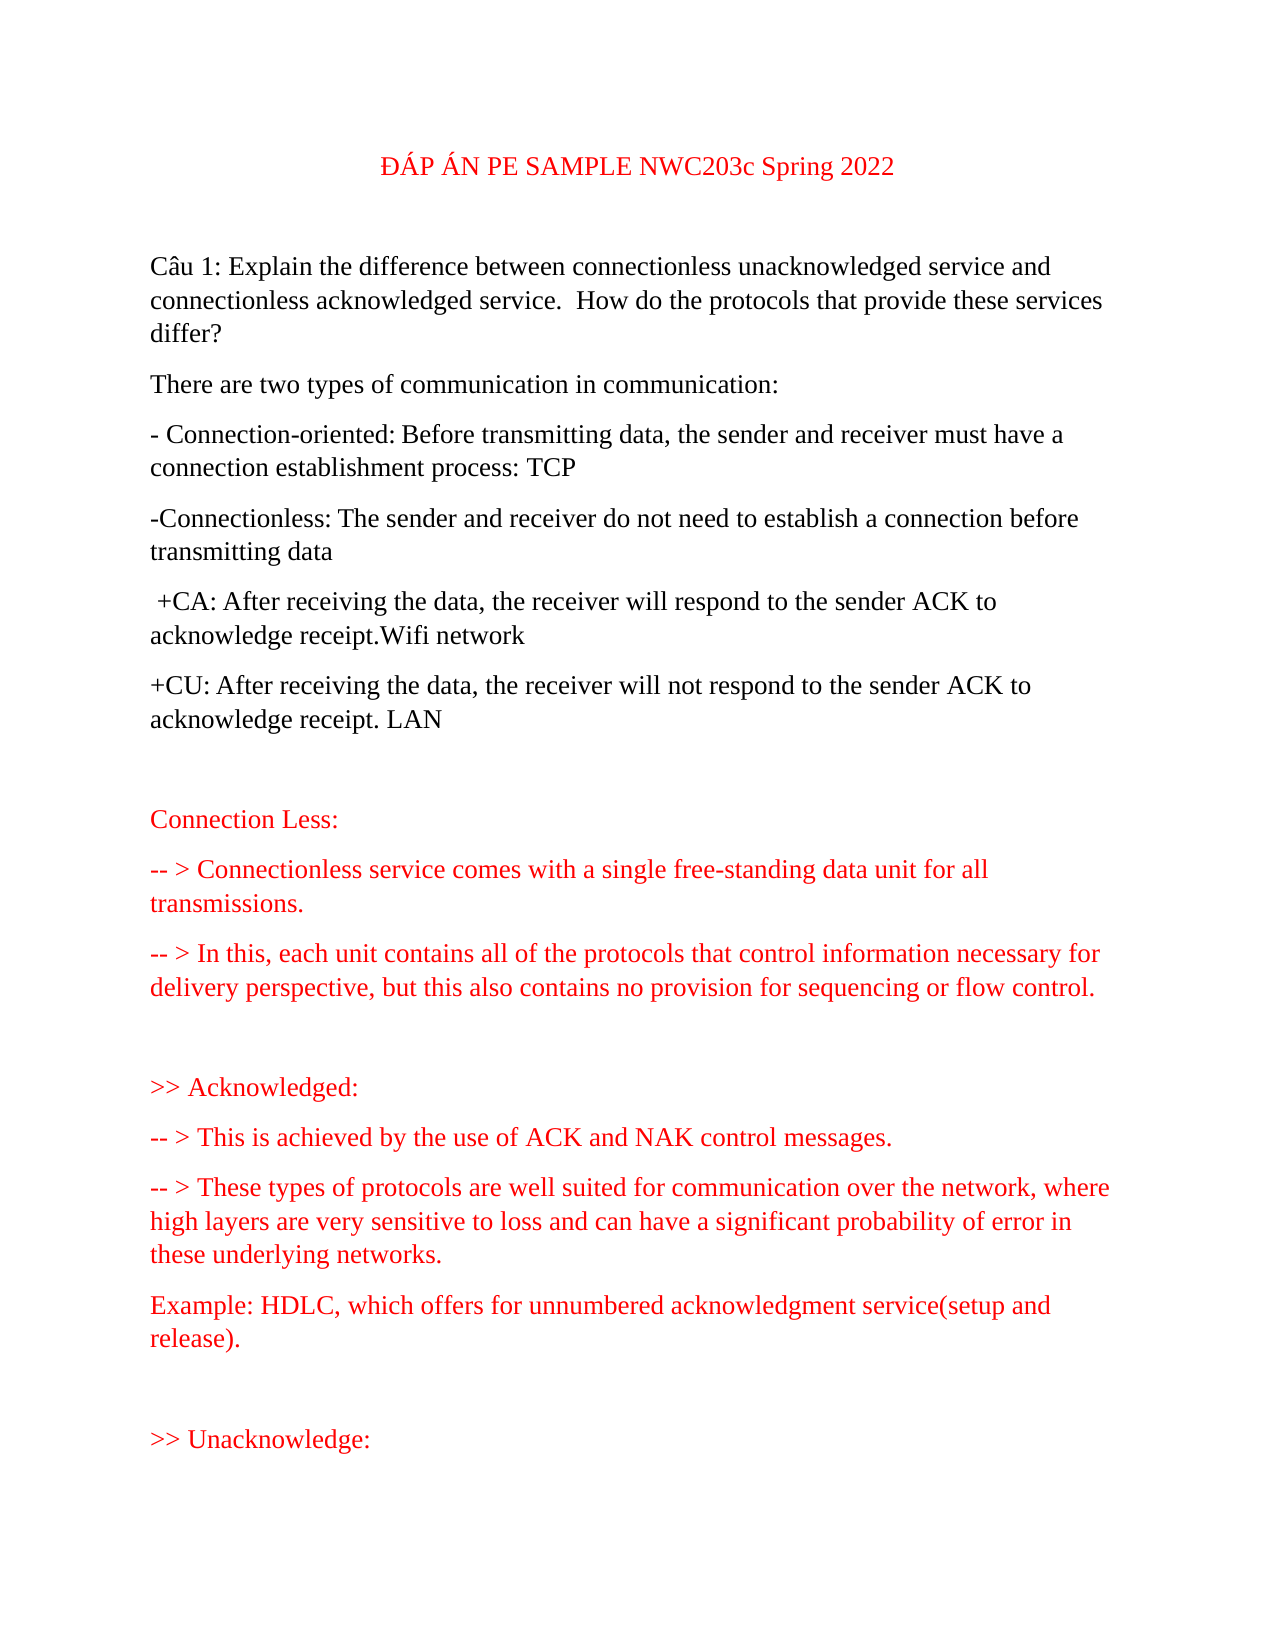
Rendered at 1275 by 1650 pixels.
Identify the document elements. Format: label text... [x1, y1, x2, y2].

text There are two types of communication in communication: [150, 368, 1125, 399]
text -- > This is achieved by the use of ACK and NAK control messages. [150, 1121, 1125, 1152]
text >> Acknowledged: [150, 1071, 1125, 1102]
text Connection Less: [150, 803, 1125, 834]
text >> Unacknowledge: [150, 1423, 1125, 1454]
text +CA: After receiving the data, the receiver will respond to the sender ACK to acknowledge receipt.Wifi network [150, 585, 1125, 650]
text -- > In this, each unit contains all of the protocols that control information necessary for delivery perspective, but this also contains no provision for sequencing or flow control. [150, 937, 1125, 1002]
text -Connectionless: The sender and receiver do not need to establish a connection before transmitting data [150, 502, 1125, 566]
text +CU: After receiving the data, the receiver will not respond to the sender ACK to acknowledge receipt. LAN [150, 669, 1125, 734]
text - Connection-oriented: Before transmitting data, the sender and receiver must have a connection establishment process: TCP [150, 418, 1125, 483]
text Example: HDLC, which offers for unnumbered acknowledgment service(setup and release). [150, 1289, 1125, 1353]
text -- > Connectionless service comes with a single free-standing data unit for all transmissions. [150, 853, 1125, 918]
text ĐÁP ÁN PE SAMPLE NWC203c Spring 2022 [150, 150, 1125, 181]
text Câu 1: Explain the difference between connectionless unacknowledged service and connectionless acknowledged service. How do the protocols that provide these services differ? [150, 250, 1125, 349]
text -- > These types of protocols are well suited for communication over the network, where high layers are very sensitive to loss and can have a significant probability of error in these underlying networks. [150, 1171, 1125, 1270]
